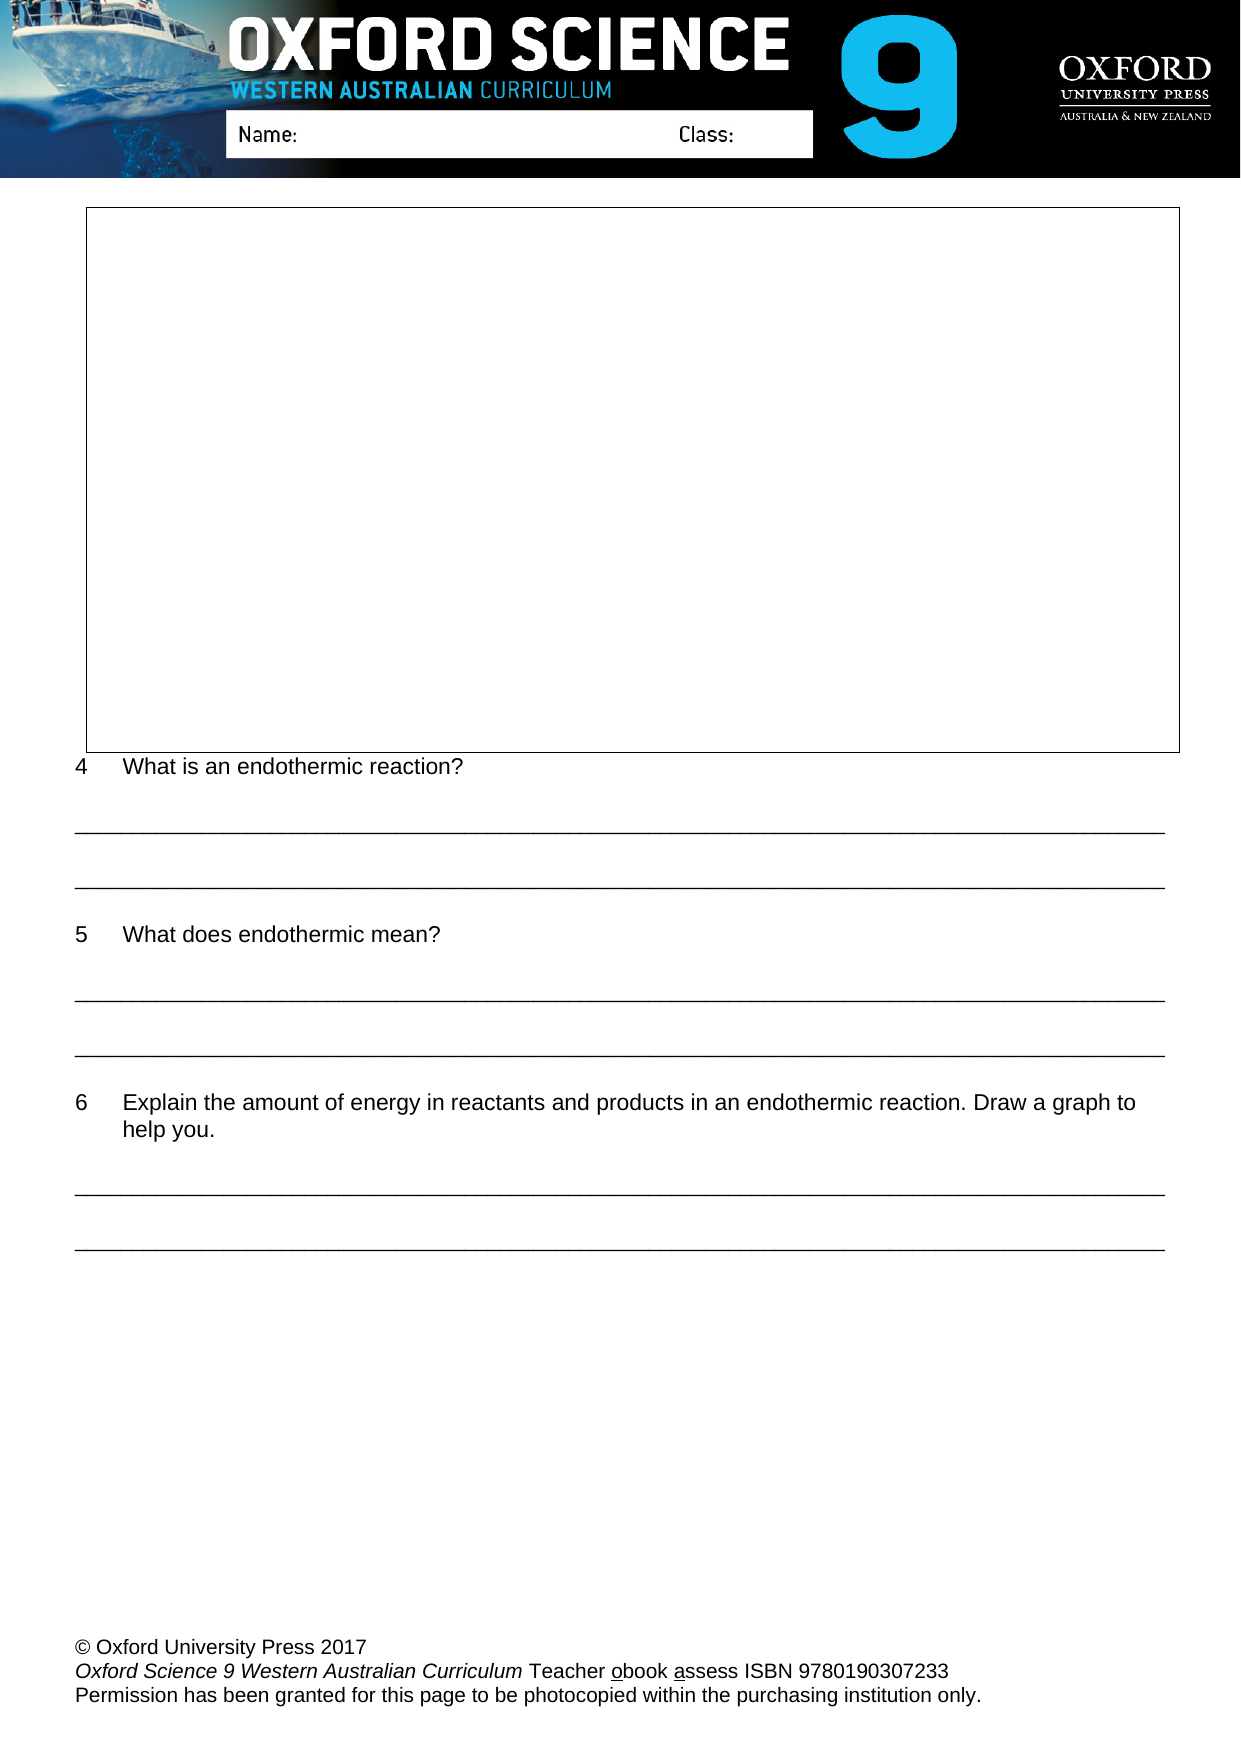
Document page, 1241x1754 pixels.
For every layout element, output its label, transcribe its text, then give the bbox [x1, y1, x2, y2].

list 5 What does endothermic mean? [75, 921, 1165, 947]
list 4 What is an endothermic reaction? [75, 753, 1165, 779]
table_header [87, 208, 1179, 752]
list 6 Explain the amount of energy in reactants and products in an endothermic reaction. Draw a graph to help you. [75, 1089, 1165, 1142]
picture [0, 0, 1241, 178]
